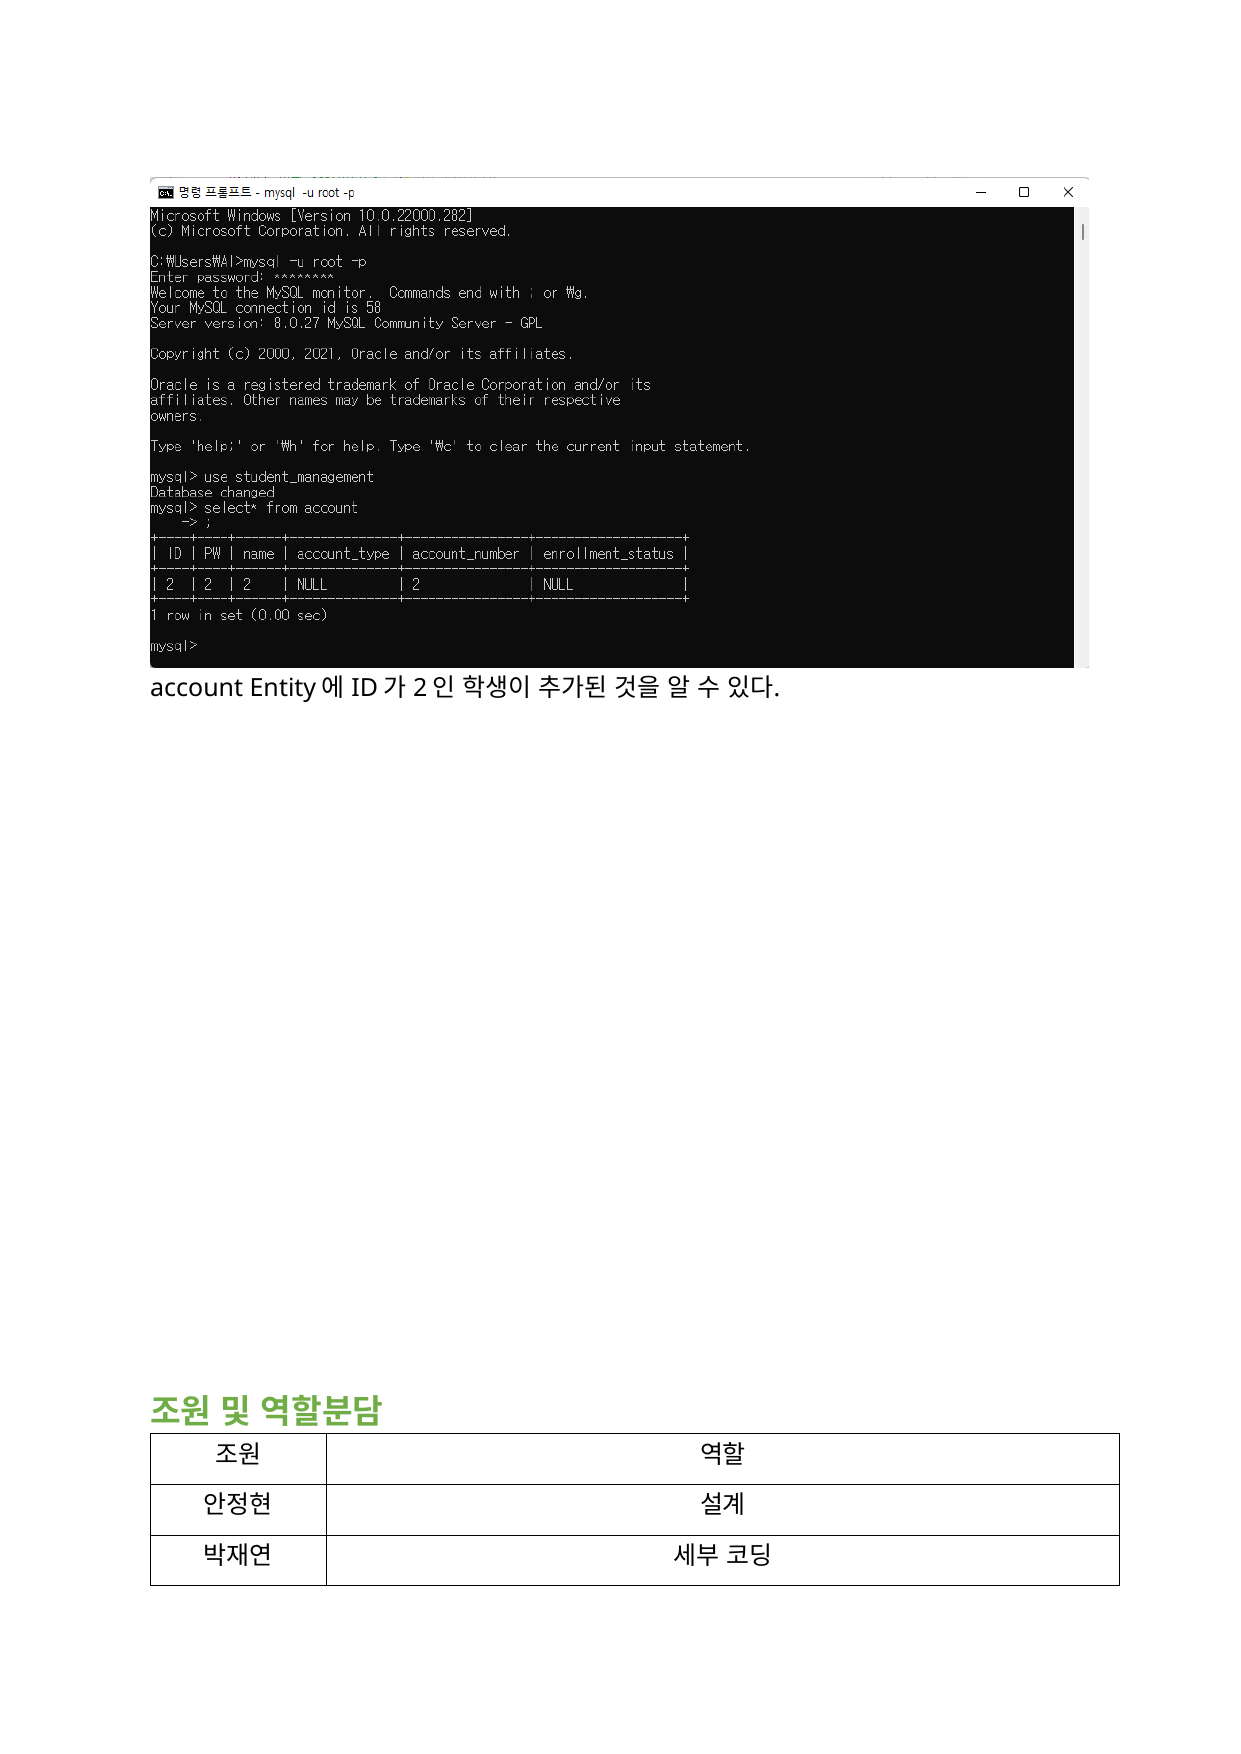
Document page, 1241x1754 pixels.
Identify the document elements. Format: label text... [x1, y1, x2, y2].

table_cell 설계 [327, 1485, 1119, 1534]
table_header 역할 [327, 1434, 1119, 1484]
picture [150, 177, 1090, 668]
text account Entity에 ID가 2인 학생이 추가된 것을 알 수 있다. [150, 668, 1090, 704]
text 조원 및 역할분담 [150, 1385, 1090, 1433]
table_cell 안정현 [151, 1485, 326, 1534]
table_cell 박재연 [151, 1536, 326, 1585]
table_cell 세부 코딩 [327, 1536, 1119, 1585]
table_header 조원 [151, 1434, 326, 1484]
